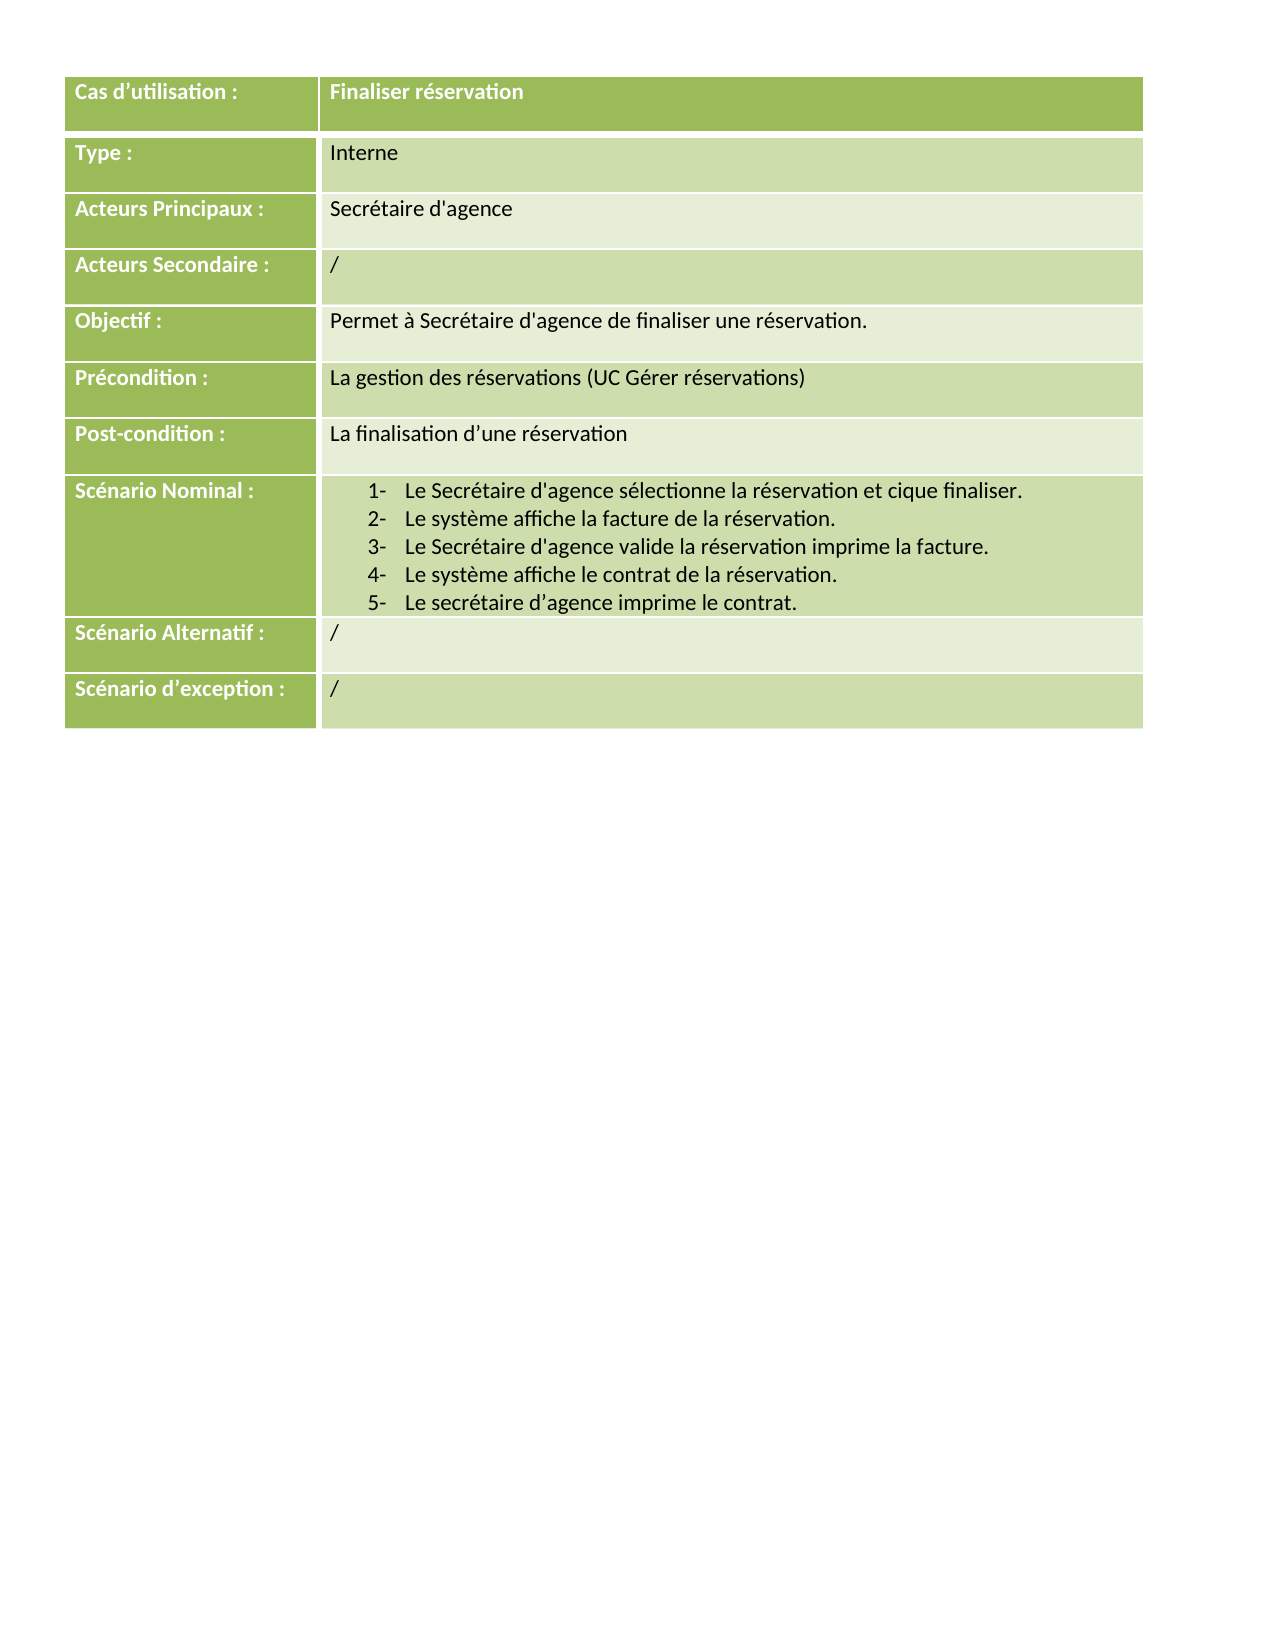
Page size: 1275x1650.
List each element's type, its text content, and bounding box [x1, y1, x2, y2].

table_header Cas d’utilisation : [65, 77, 318, 131]
table_cell Acteurs Principaux : [65, 194, 316, 248]
table_cell Post-condition : [65, 419, 316, 474]
table_cell Scénario Nominal : [65, 476, 316, 616]
table_cell Le Secrétaire d'agence sélectionne la réservation et cique finaliser. Le système affiche la facture de la réservation. Le Secrétaire d'agence valide la réservation imprime la facture. Le système affiche le contrat de la réservation. Le secrétaire d’agence imprime le contrat. [322, 476, 1143, 616]
table_cell Interne [322, 138, 1143, 192]
table_cell Secrétaire d'agence [322, 194, 1143, 248]
table_cell Type : [65, 138, 316, 192]
table_cell Permet à Secrétaire d'agence de finaliser une réservation. [322, 307, 1143, 361]
table_cell Acteurs Secondaire : [65, 250, 316, 304]
table_cell Scénario d’exception : [65, 674, 316, 728]
table_cell Précondition : [65, 363, 316, 417]
table_header Finaliser réservation [320, 77, 1143, 131]
table_cell / [322, 618, 1143, 672]
table_cell / [322, 674, 1143, 728]
table_cell Scénario Alternatif : [65, 618, 316, 672]
table_cell La gestion des réservations (UC Gérer réservations) [322, 363, 1143, 417]
table_cell / [322, 250, 1143, 304]
table_cell Objectif : [65, 307, 316, 361]
table_cell La finalisation d’une réservation [322, 419, 1143, 474]
